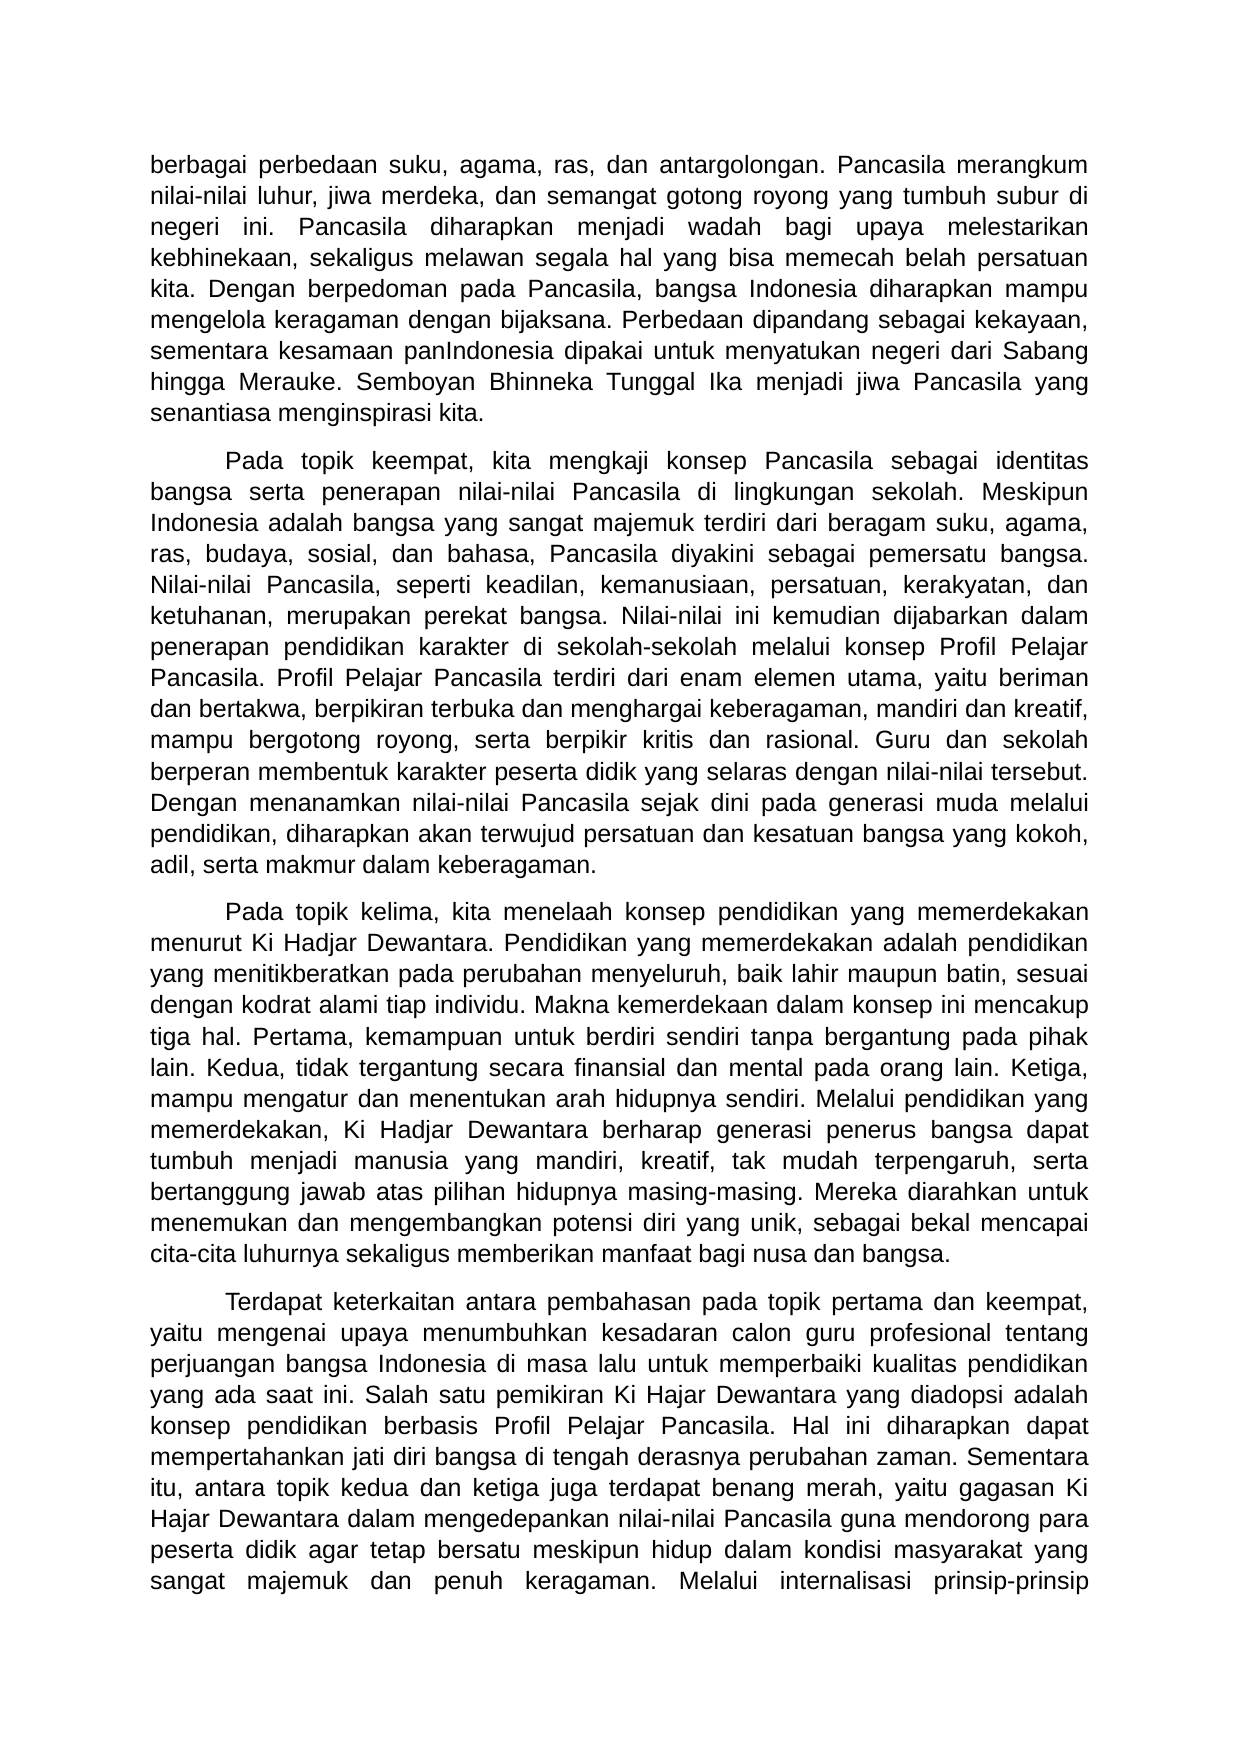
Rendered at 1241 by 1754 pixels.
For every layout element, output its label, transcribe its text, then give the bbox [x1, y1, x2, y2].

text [150, 150, 1090, 427]
text Pada topik kelima, kita menelaah konsep pendidikan yang memerdekakan menurut Ki Hadjar Dewantara. Pendidikan yang memerdekakan adalah pendidikan yang menitikberatkan pada perubahan menyeluruh, baik lahir maupun batin, sesuai dengan kodrat alami tiap individu. Makna kemerdekaan dalam konsep ini mencakup tiga hal. Pertama, kemampuan untuk berdiri sendiri tanpa bergantung pada pihak lain. Kedua, tidak tergantung secara finansial dan mental pada orang lain. Ketiga, mampu mengatur dan menentukan arah hidupnya sendiri. Melalui pendidikan yang memerdekakan, Ki Hadjar Dewantara berharap generasi penerus bangsa dapat tumbuh menjadi manusia yang mandiri, kreatif, tak mudah terpengaruh, serta bertanggung jawab atas pilihan hidupnya masing-masing. Mereka diarahkan untuk menemukan dan mengembangkan potensi diri yang unik, sebagai bekal mencapai cita-cita luhurnya sekaligus memberikan manfaat bagi nusa dan bangsa. [150, 897, 1090, 1267]
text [150, 1286, 1090, 1594]
text Pada topik keempat, kita mengkaji konsep Pancasila sebagai identitas bangsa serta penerapan nilai-nilai Pancasila di lingkungan sekolah. Meskipun Indonesia adalah bangsa yang sangat majemuk terdiri dari beragam suku, agama, ras, budaya, sosial, dan bahasa, Pancasila diyakini sebagai pemersatu bangsa. Nilai-nilai Pancasila, seperti keadilan, kemanusiaan, persatuan, kerakyatan, dan ketuhanan, merupakan perekat bangsa. Nilai-nilai ini kemudian dijabarkan dalam penerapan pendidikan karakter di sekolah-sekolah melalui konsep Profil Pelajar Pancasila. Profil Pelajar Pancasila terdiri dari enam elemen utama, yaitu beriman dan bertakwa, berpikiran terbuka dan menghargai keberagaman, mandiri dan kreatif, mampu bergotong royong, serta berpikir kritis dan rasional. Guru dan sekolah berperan membentuk karakter peserta didik yang selaras dengan nilai-nilai tersebut. Dengan menanamkan nilai-nilai Pancasila sejak dini pada generasi muda melalui pendidikan, diharapkan akan terwujud persatuan dan kesatuan bangsa yang kokoh, adil, serta makmur dalam keberagaman. [150, 446, 1090, 878]
